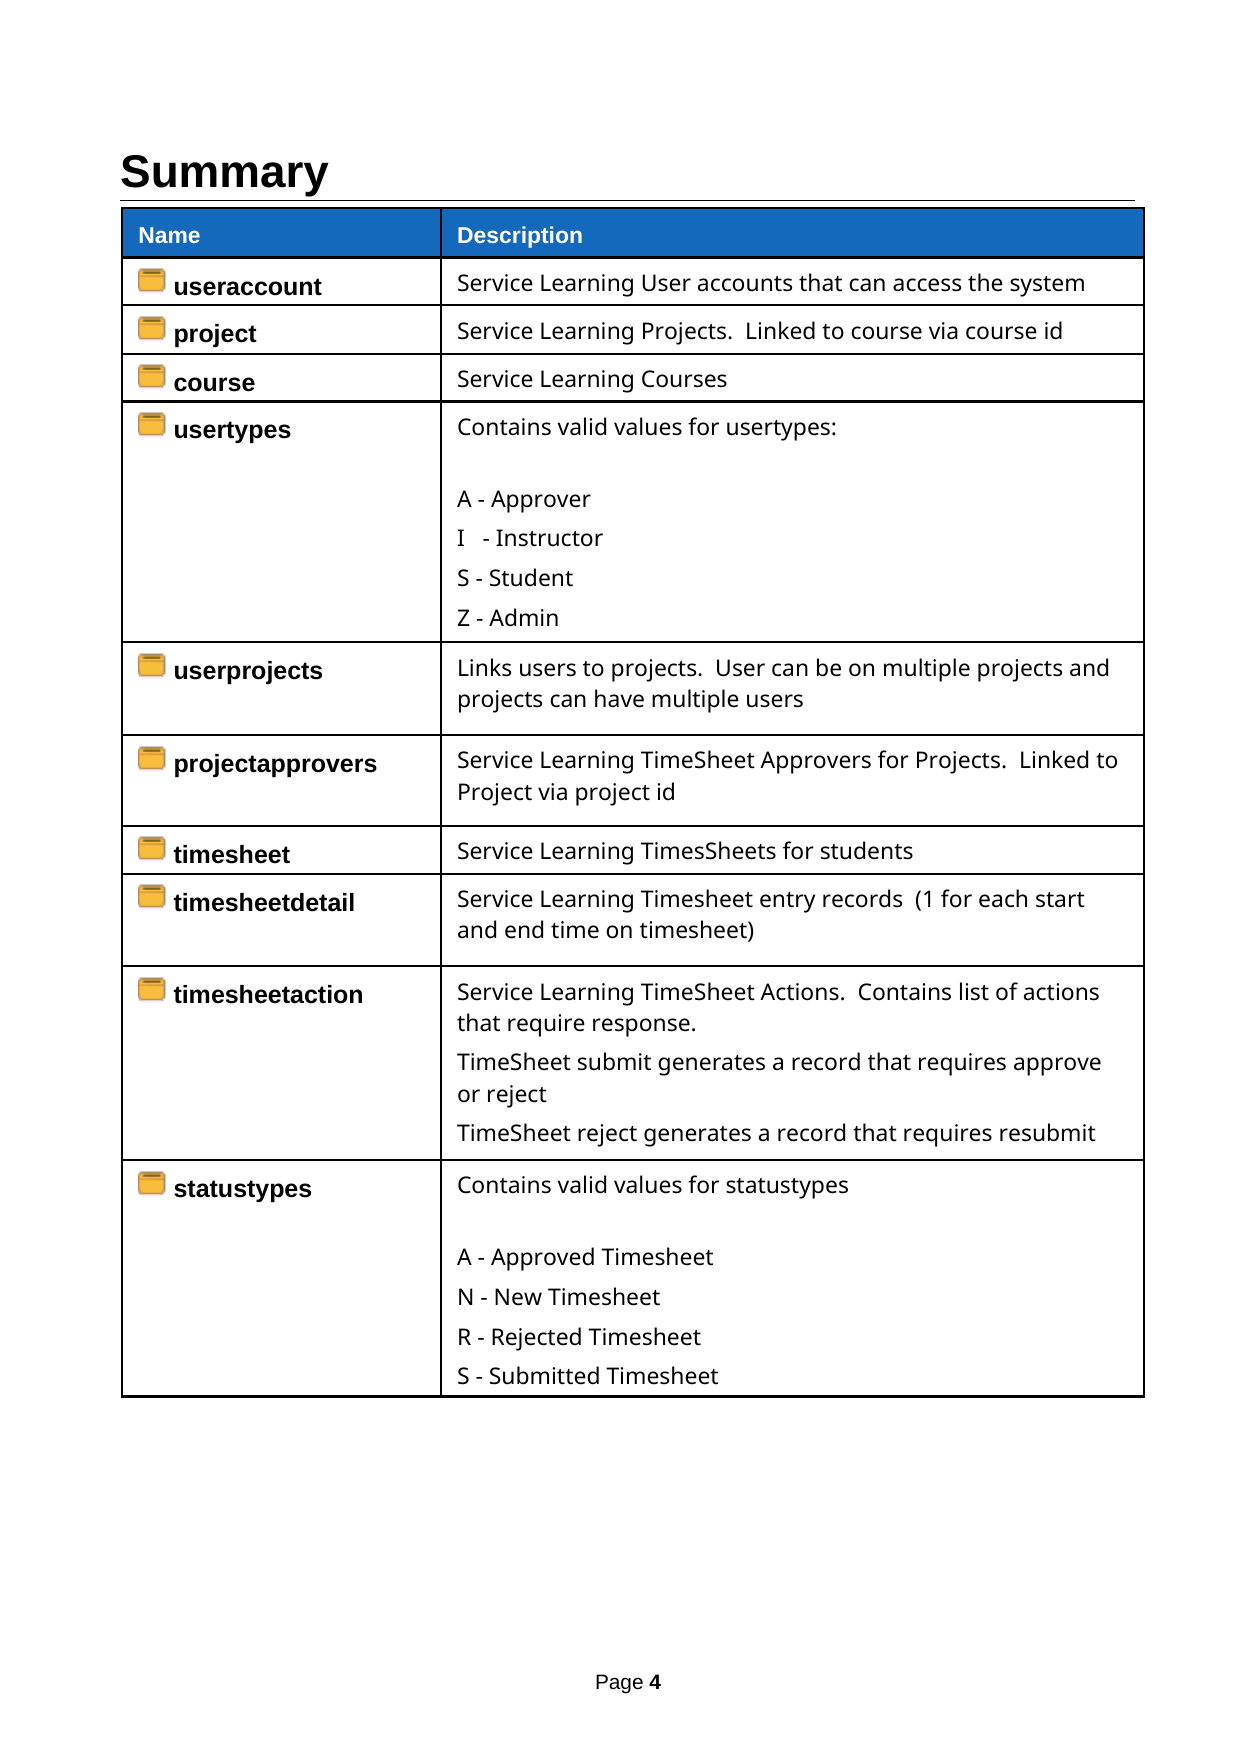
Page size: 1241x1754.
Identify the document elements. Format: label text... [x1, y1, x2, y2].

picture [138, 410, 167, 439]
subtitle Summary [120, 145, 1135, 200]
table_header Name [123, 209, 440, 256]
picture [138, 744, 167, 773]
table_cell Service Learning Courses [442, 355, 1143, 400]
picture [138, 975, 167, 1004]
picture [138, 835, 167, 863]
table_cell Service Learning TimeSheet Approvers for Projects. Linked to Project via project id [442, 736, 1143, 824]
table_cell usertypes [123, 403, 440, 641]
table_cell timesheet [123, 827, 440, 872]
table_header Description [442, 209, 1143, 256]
table_cell Service Learning Timesheet entry records (1 for each start and end time on timesheet) [442, 875, 1143, 965]
table_cell userprojects [123, 643, 440, 734]
table_cell Service Learning TimesSheets for students [442, 827, 1143, 872]
table_cell Service Learning User accounts that can access the system [442, 259, 1143, 304]
picture [138, 266, 167, 295]
table_cell projectapprovers [123, 736, 440, 824]
table_cell Service Learning Projects. Linked to course via course id [442, 306, 1143, 352]
picture [138, 1169, 167, 1198]
table_cell project [123, 306, 440, 352]
table_cell timesheetdetail [123, 875, 440, 965]
table_cell course [123, 355, 440, 400]
table_cell timesheetaction [123, 967, 440, 1159]
picture [138, 362, 167, 391]
table_cell Contains valid values for statustypes A - Approved Timesheet N - New Timesheet R - Rejected Timesheet S - Submitted Timesheet [442, 1161, 1143, 1395]
picture [138, 314, 167, 343]
picture [138, 882, 167, 911]
table_cell Contains valid values for usertypes: A - Approver I - Instructor S - Student Z - Admin [442, 403, 1143, 641]
table_cell statustypes [123, 1161, 440, 1395]
table_cell Service Learning TimeSheet Actions. Contains list of actions that require response. TimeSheet submit generates a record that requires approve or reject TimeSheet reject generates a record that requires resubmit [442, 967, 1143, 1159]
table_cell Links users to projects. User can be on multiple projects and projects can have multiple users [442, 643, 1143, 734]
picture [138, 651, 167, 680]
table_cell useraccount [123, 259, 440, 304]
